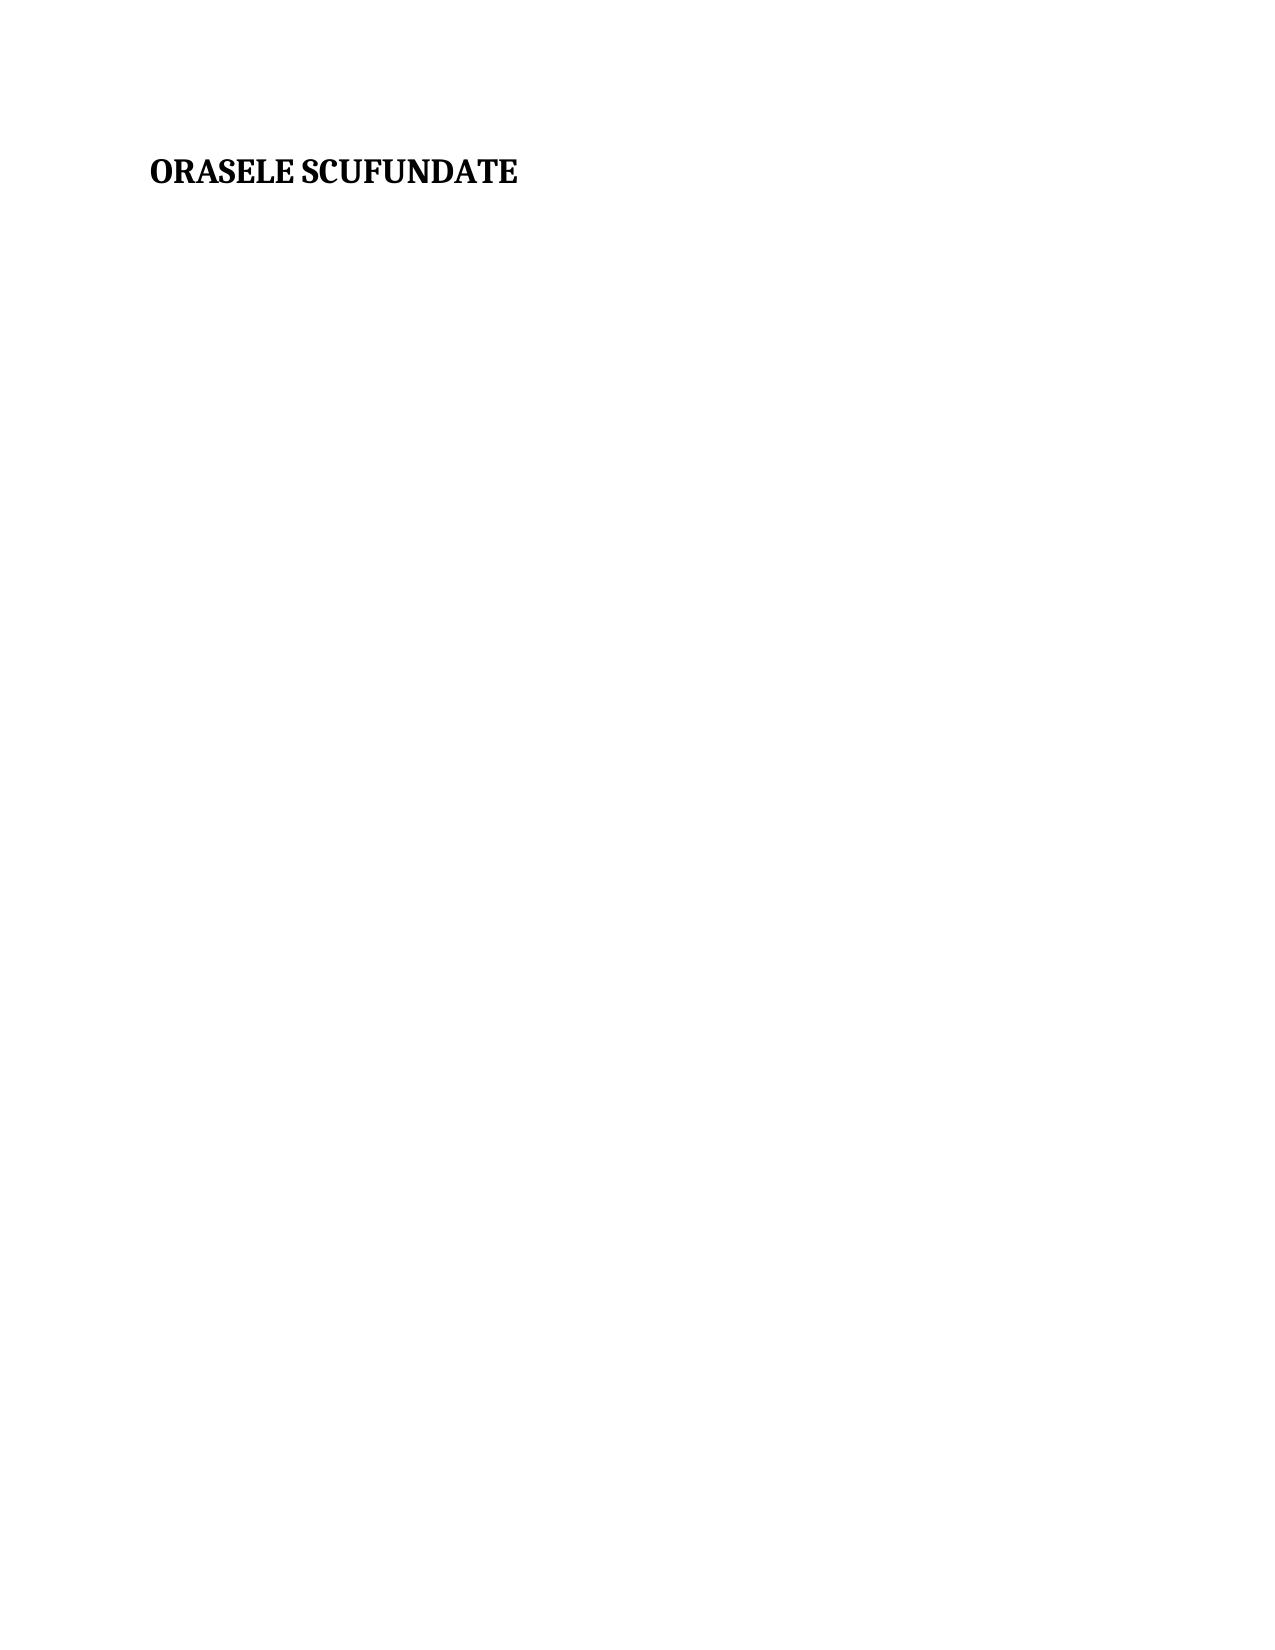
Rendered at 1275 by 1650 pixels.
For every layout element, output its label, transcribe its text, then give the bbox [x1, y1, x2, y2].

subtitle ORASELE SCUFUNDATE [150, 150, 1125, 192]
